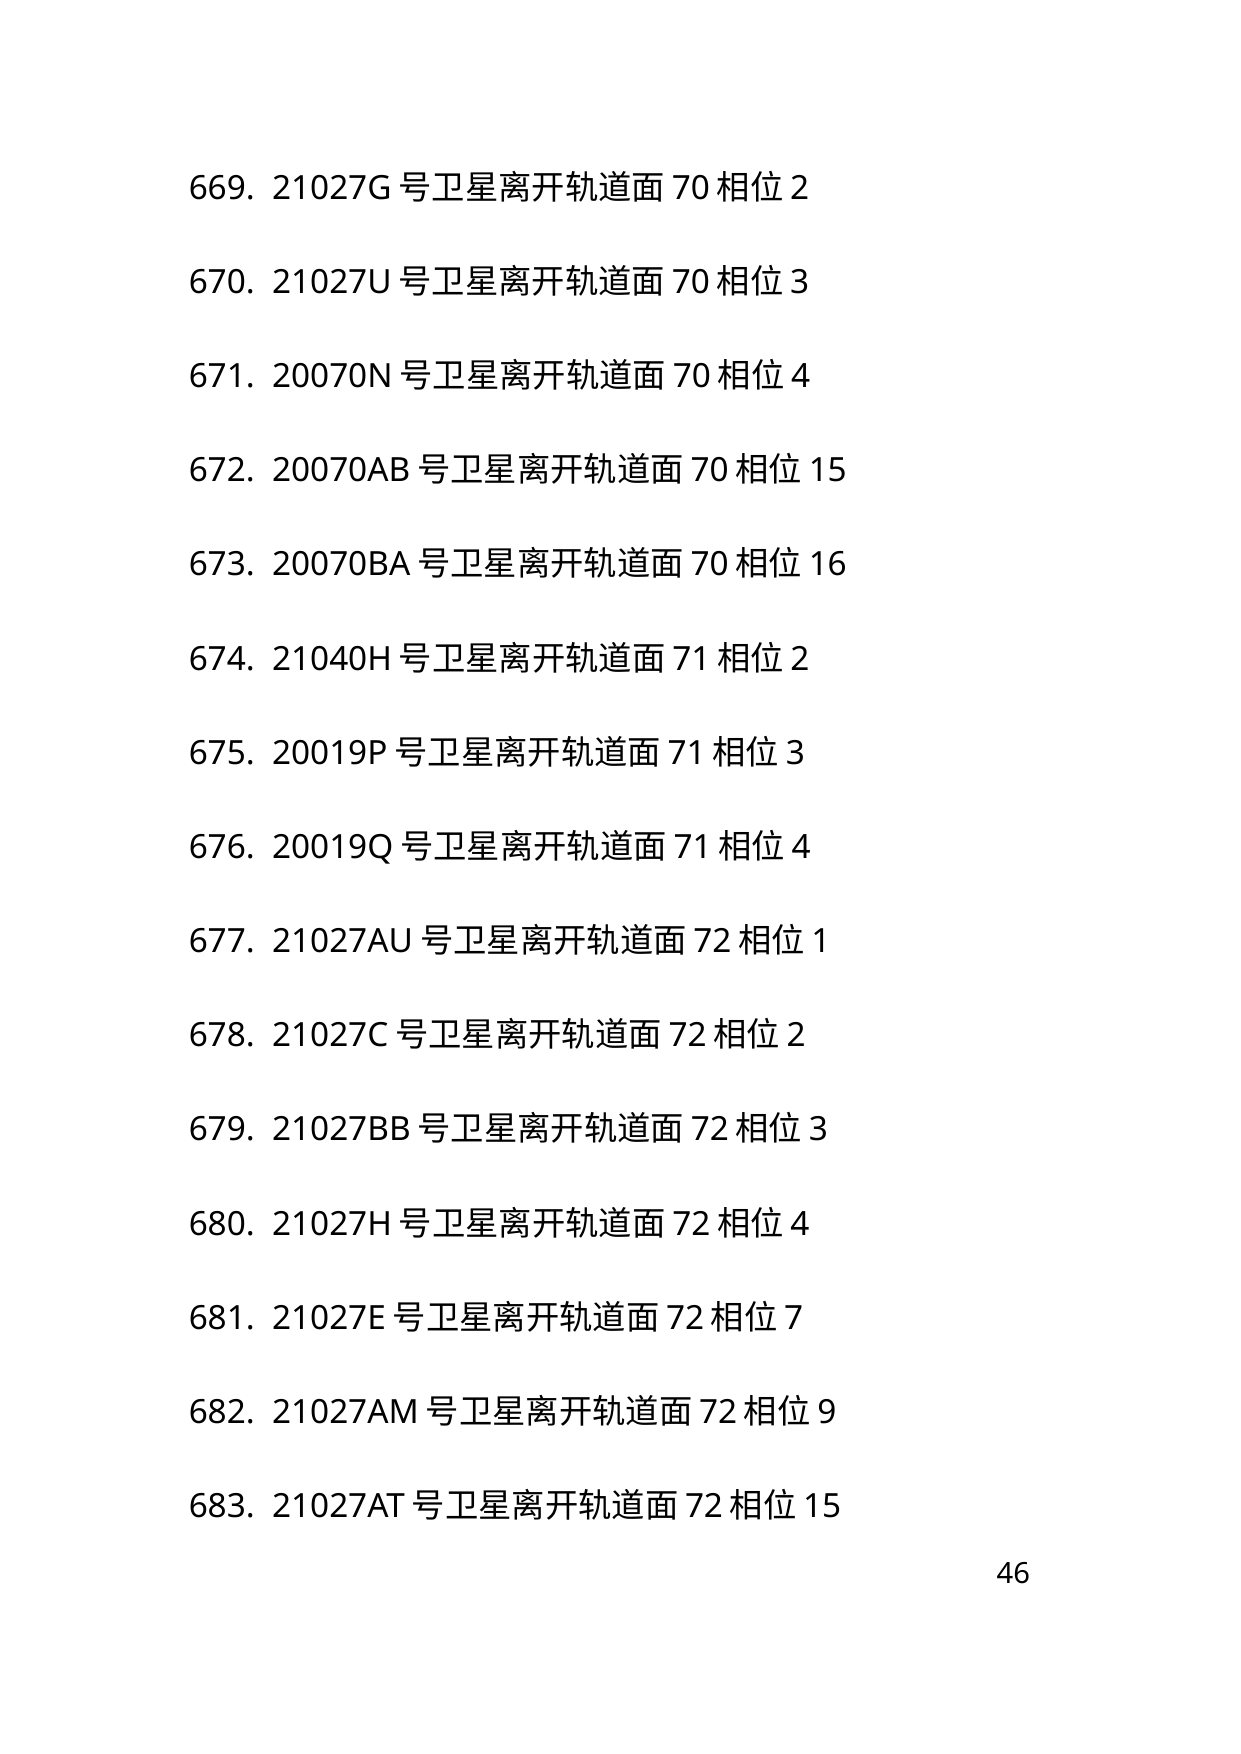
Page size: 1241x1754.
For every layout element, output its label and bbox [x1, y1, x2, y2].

text [187, 152, 1029, 1536]
